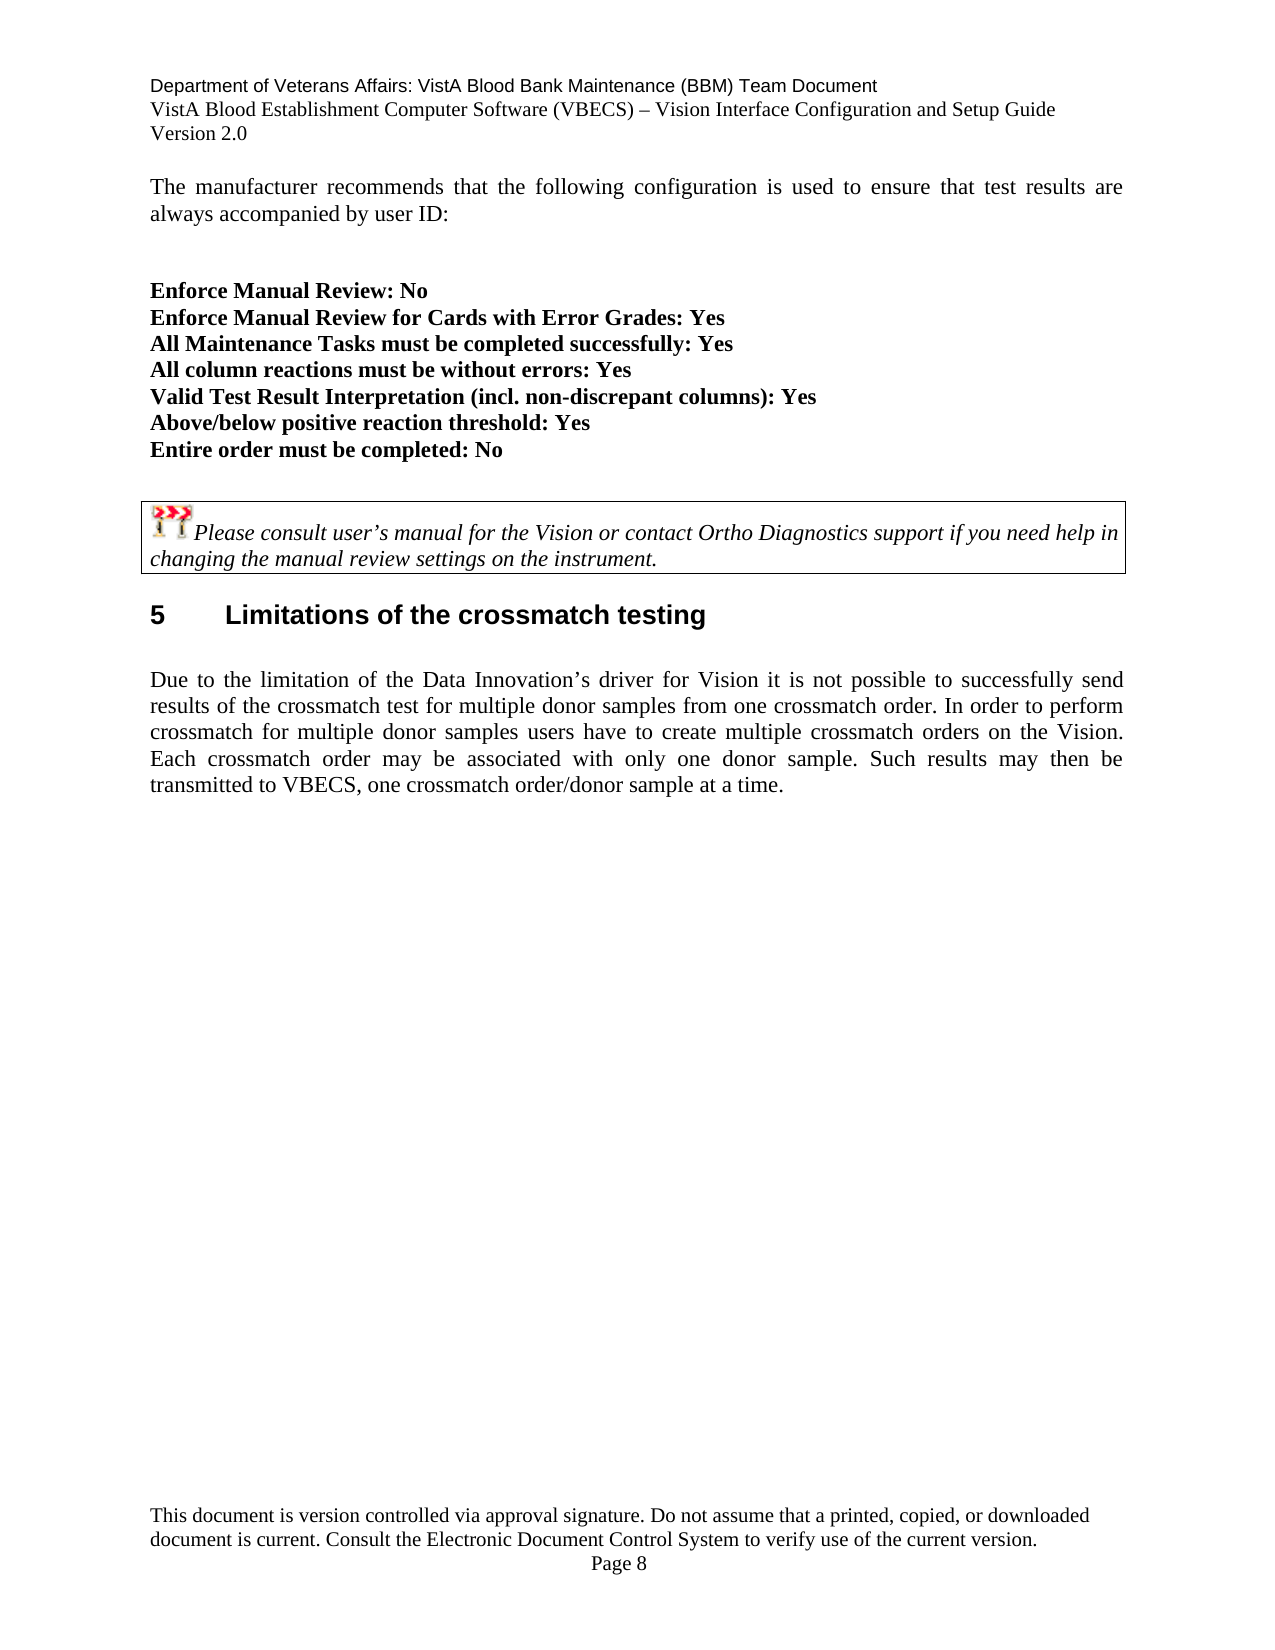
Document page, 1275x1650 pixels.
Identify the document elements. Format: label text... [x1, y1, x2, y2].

text Due to the limitation of the Data Innovation’s driver for Vision it is not possible to successfully send results of the crossmatch test for multiple donor samples from one crossmatch order. In order to perform crossmatch for multiple donor samples users have to create multiple crossmatch orders on the Vision. Each crossmatch order may be associated with only one donor sample. Such results may then be transmitted to VBECS, one crossmatch order/donor sample at a time. [150, 666, 1125, 797]
text All Maintenance Tasks must be completed successfully: Yes [150, 330, 1125, 357]
text Enforce Manual Review: No [150, 277, 1125, 304]
text All column reactions must be without errors: Yes [150, 357, 1125, 383]
text Please consult user’s manual for the Vision or contact Ortho Diagnostics support if you need help in changing the manual review settings on the instrument. [142, 502, 1125, 573]
text Above/below positive reaction threshold: Yes [150, 409, 1125, 436]
subtitle Limitations of the crossmatch testing [150, 599, 1125, 631]
text Enforce Manual Review for Cards with Error Grades: Yes [150, 304, 1125, 330]
text Entire order must be completed: No [150, 436, 1125, 462]
picture [150, 503, 194, 540]
text The manufacturer recommends that the following configuration is used to ensure that test results are always accompanied by user ID: [150, 173, 1125, 226]
text Valid Test Result Interpretation (incl. non-discrepant columns): Yes [150, 383, 1125, 409]
